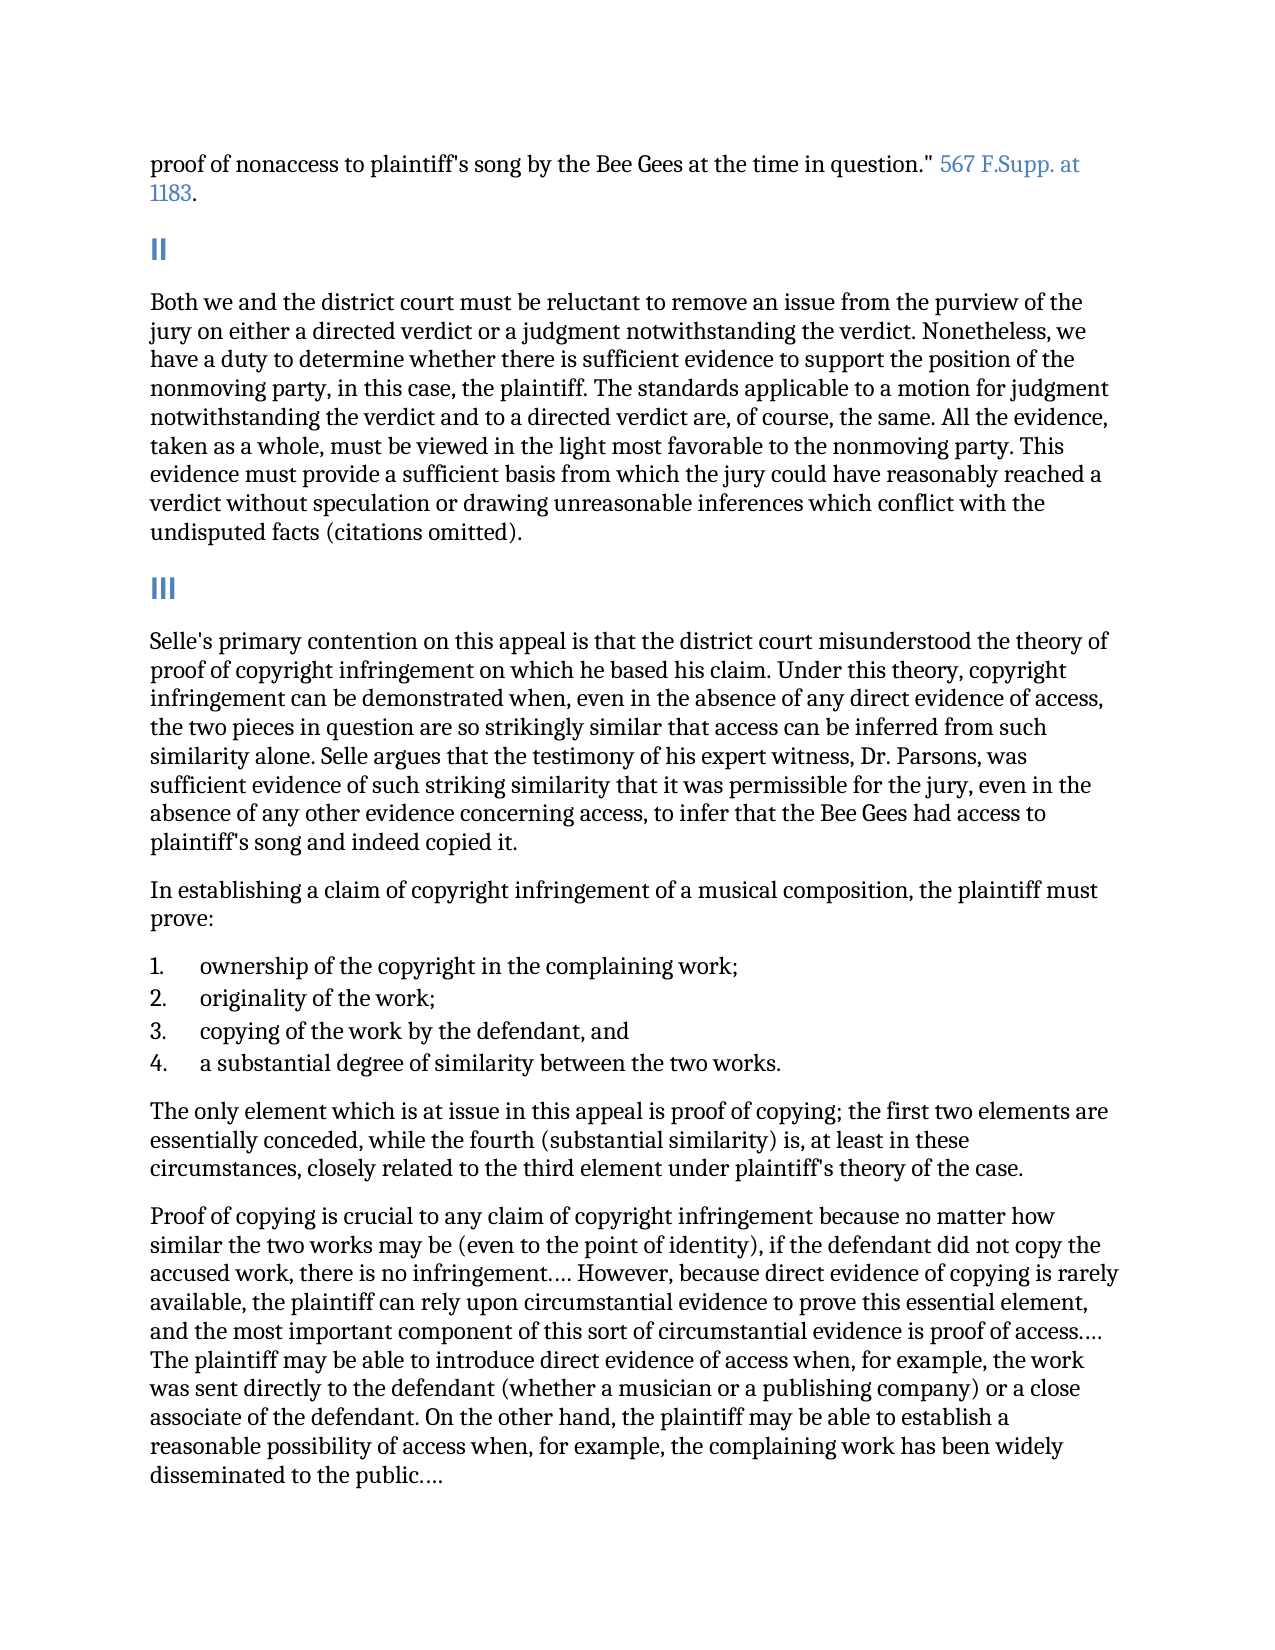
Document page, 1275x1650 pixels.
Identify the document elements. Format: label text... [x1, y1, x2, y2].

subtitle II [150, 228, 1125, 269]
text Selle's primary contention on this appeal is that the district court misunderstood the theory of proof of copyright infringement on which he based his claim. Under this theory, copyright infringement can be demonstrated when, even in the absence of any direct evidence of access, the two pieces in question are so strikingly similar that access can be inferred from such similarity alone. Selle argues that the testimony of his expert witness, Dr. Parsons, was sufficient evidence of such striking similarity that it was permissible for the jury, even in the absence of any other evidence concerning access, to infer that the Bee Gees had access to plaintiff's song and indeed copied it. [150, 627, 1125, 857]
list ownership of the copyright in the complaining work; [150, 952, 1125, 981]
list originality of the work; [150, 984, 1125, 1013]
text Both we and the district court must be reluctant to remove an issue from the purview of the jury on either a directed verdict or a judgment notwithstanding the verdict. Nonetheless, we have a duty to determine whether there is sufficient evidence to support the position of the nonmoving party, in this case, the plaintiff. The standards applicable to a motion for judgment notwithstanding the verdict and to a directed verdict are, of course, the same. All the evidence, taken as a whole, must be viewed in the light most favorable to the nonmoving party. This evidence must provide a sufficient basis from which the jury could have reasonably reached a verdict without speculation or drawing unreasonable inferences which conflict with the undisputed facts (citations omitted). [150, 288, 1125, 547]
list a substantial degree of similarity between the two works. [150, 1049, 1125, 1078]
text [150, 150, 1125, 207]
list copying of the work by the defendant, and [150, 1017, 1125, 1046]
subtitle III [150, 567, 1125, 608]
text Proof of copying is crucial to any claim of copyright infringement because no matter how similar the two works may be (even to the point of identity), if the defendant did not copy the accused work, there is no infringement.… However, because direct evidence of copying is rarely available, the plaintiff can rely upon circumstantial evidence to prove this essential element, and the most important component of this sort of circumstantial evidence is proof of access.… The plaintiff may be able to introduce direct evidence of access when, for example, the work was sent directly to the defendant (whether a musician or a publishing company) or a close associate of the defendant. On the other hand, the plaintiff may be able to establish a reasonable possibility of access when, for example, the complaining work has been widely disseminated to the public.… [150, 1202, 1125, 1489]
text In establishing a claim of copyright infringement of a musical composition, the plaintiff must prove: [150, 876, 1125, 933]
text The only element which is at issue in this appeal is proof of copying; the first two elements are essentially conceded, while the fourth (substantial similarity) is, at least in these circumstances, closely related to the third element under plaintiff's theory of the case. [150, 1097, 1125, 1183]
